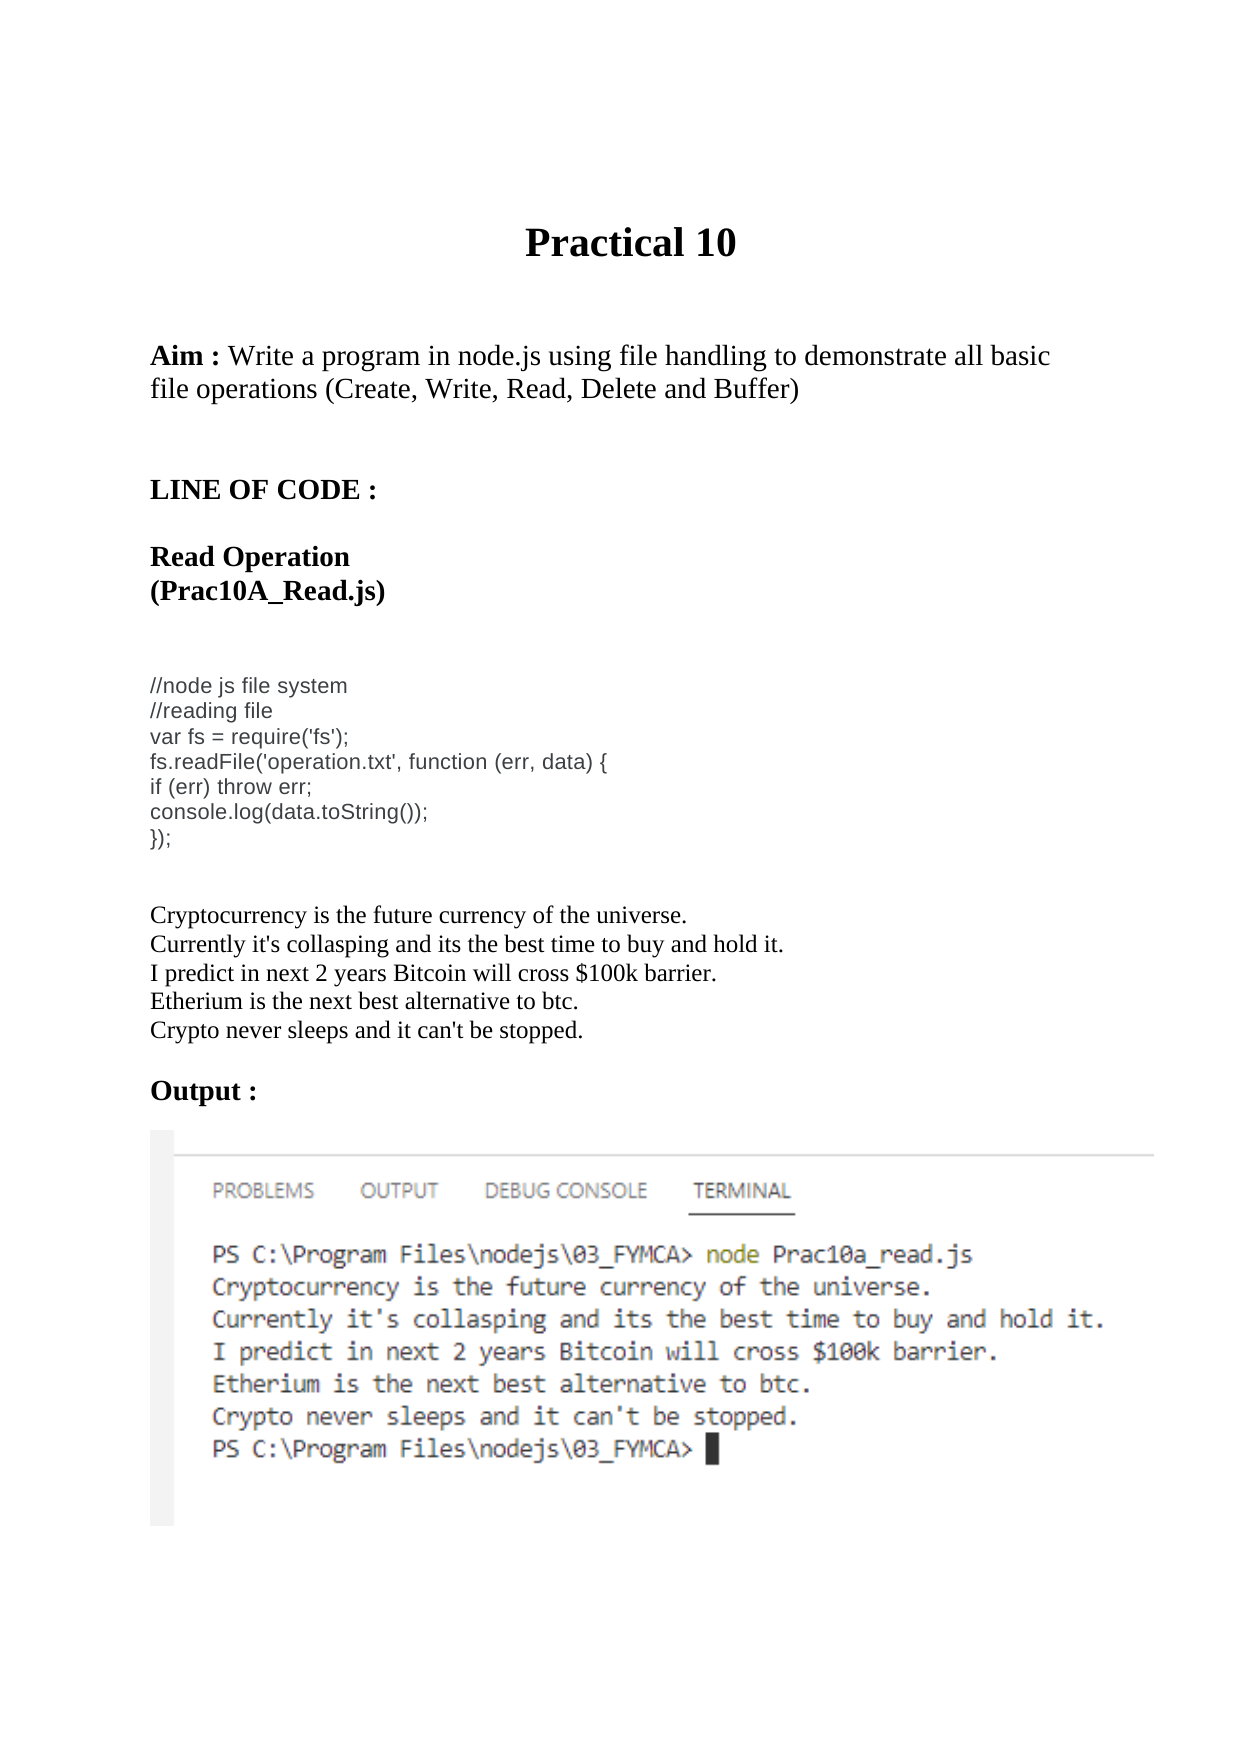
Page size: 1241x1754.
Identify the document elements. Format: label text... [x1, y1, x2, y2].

text I predict in next 2 years Bitcoin will cross $100k barrier. [150, 958, 1090, 986]
text Cryptocurrency is the future currency of the universe. [150, 900, 1090, 929]
text Output : [150, 1073, 1090, 1106]
subtitle Practical 10 [450, 218, 1090, 266]
text LINE OF CODE : [150, 472, 1090, 506]
text Aim : Write a program in node.js using file handling to demonstrate all basic file operations (Create, Write, Read, Delete and Buffer) [150, 338, 1090, 405]
picture [150, 1130, 1155, 1526]
text Etherium is the next best alternative to btc. [150, 986, 1090, 1015]
text //node js file system //reading file var fs = require('fs'); fs.readFile('operation.txt', function (err, data) { if (err) throw err; console.log(data.toString()); }); [150, 673, 1090, 850]
text Crypto never sleeps and it can't be stopped. [150, 1015, 1090, 1044]
text Currently it's collasping and its the best time to buy and hold it. [150, 929, 1090, 958]
text (Prac10A_Read.js) [150, 573, 1090, 606]
text Read Operation [150, 539, 1090, 573]
